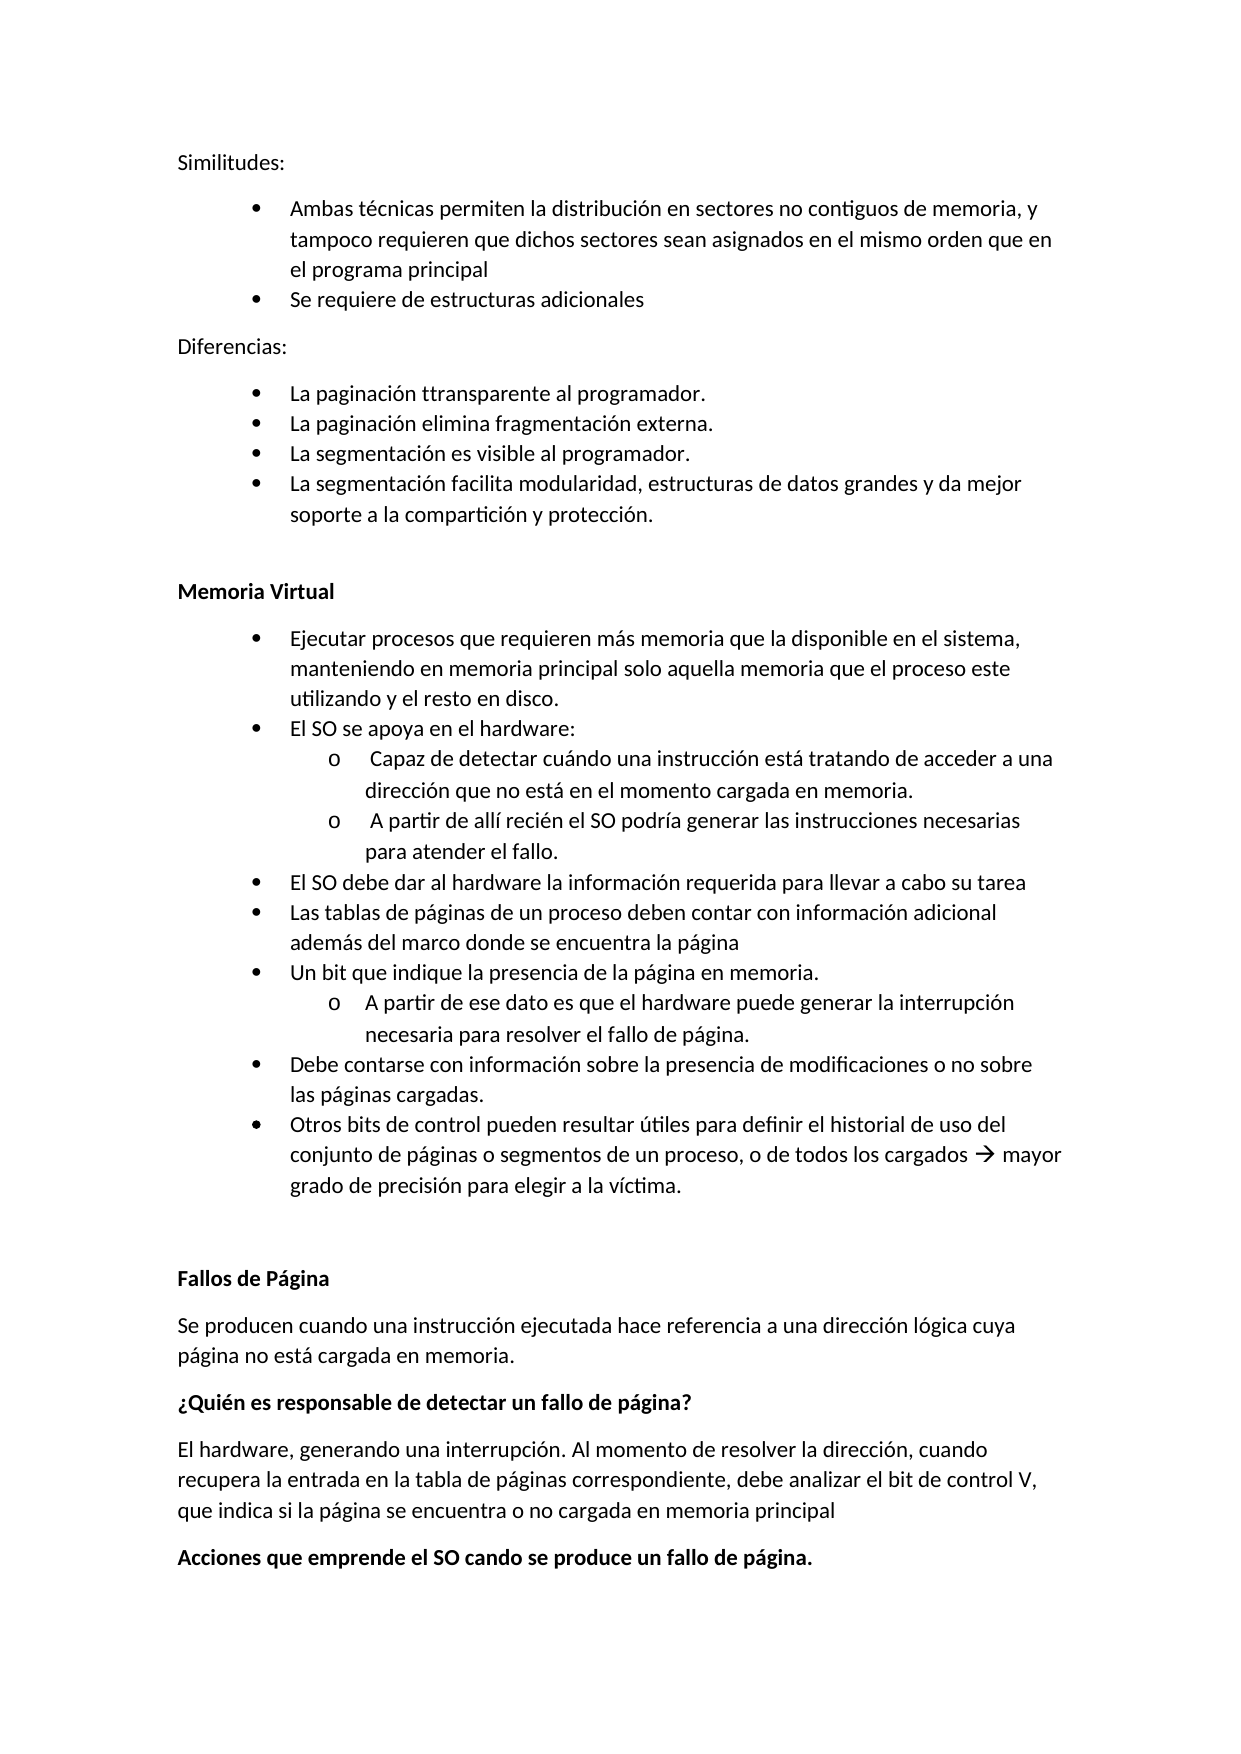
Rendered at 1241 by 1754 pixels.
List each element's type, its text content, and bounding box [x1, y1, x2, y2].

text Se producen cuando una instrucción ejecutada hace referencia a una dirección lógica cuya página no está cargada en memoria. [177, 1311, 1063, 1370]
list La paginación elimina fragmentación externa. [252, 409, 1063, 437]
list El SO debe dar al hardware la información requerida para llevar a cabo su tarea [252, 868, 1063, 896]
text Similitudes: [177, 148, 1063, 176]
list Capaz de detectar cuándo una instrucción está tratando de acceder a una dirección que no está en el momento cargada en memoria. [327, 744, 1063, 804]
list A partir de ese dato es que el hardware puede generar la interrupción necesaria para resolver el fallo de página. [327, 988, 1063, 1048]
list La paginación ttransparente al programador. [252, 379, 1063, 407]
list Se requiere de estructuras adicionales [252, 285, 1063, 313]
text Acciones que emprende el SO cando se produce un fallo de página. [177, 1543, 1063, 1571]
list La segmentación facilita modularidad, estructuras de datos grandes y da mejor soporte a la compartición y protección. [252, 469, 1063, 528]
text Diferencias: [177, 332, 1063, 360]
text ¿Quién es responsable de detectar un fallo de página? [177, 1388, 1063, 1417]
list A partir de allí recién el SO podría generar las instrucciones necesarias para atender el fallo. [327, 806, 1063, 865]
list Ejecutar procesos que requieren más memoria que la disponible en el sistema, manteniendo en memoria principal solo aquella memoria que el proceso este utilizando y el resto en disco. [252, 624, 1063, 712]
text Fallos de Página [177, 1264, 1063, 1293]
list Un bit que indique la presencia de la página en memoria. [252, 958, 1063, 986]
list Debe contarse con información sobre la presencia de modificaciones o no sobre las páginas cargadas. [252, 1050, 1063, 1108]
list Las tablas de páginas de un proceso deben contar con información adicional además del marco donde se encuentra la página [252, 898, 1063, 956]
list La segmentación es visible al programador. [252, 439, 1063, 467]
text Memoria Virtual [177, 577, 1063, 605]
list Otros bits de control pueden resultar útiles para definir el historial de uso del conjunto de páginas o segmentos de un proceso, o de todos los cargados mayor grado de precisión para elegir a la víctima. [252, 1110, 1063, 1199]
list El SO se apoya en el hardware: [252, 714, 1063, 742]
text El hardware, generando una interrupción. Al momento de resolver la dirección, cuando recupera la entrada en la tabla de páginas correspondiente, debe analizar el bit de control V, que indica si la página se encuentra o no cargada en memoria principal [177, 1435, 1063, 1524]
list Ambas técnicas permiten la distribución en sectores no contiguos de memoria, y tampoco requieren que dichos sectores sean asignados en el mismo orden que en el programa principal [252, 194, 1063, 283]
